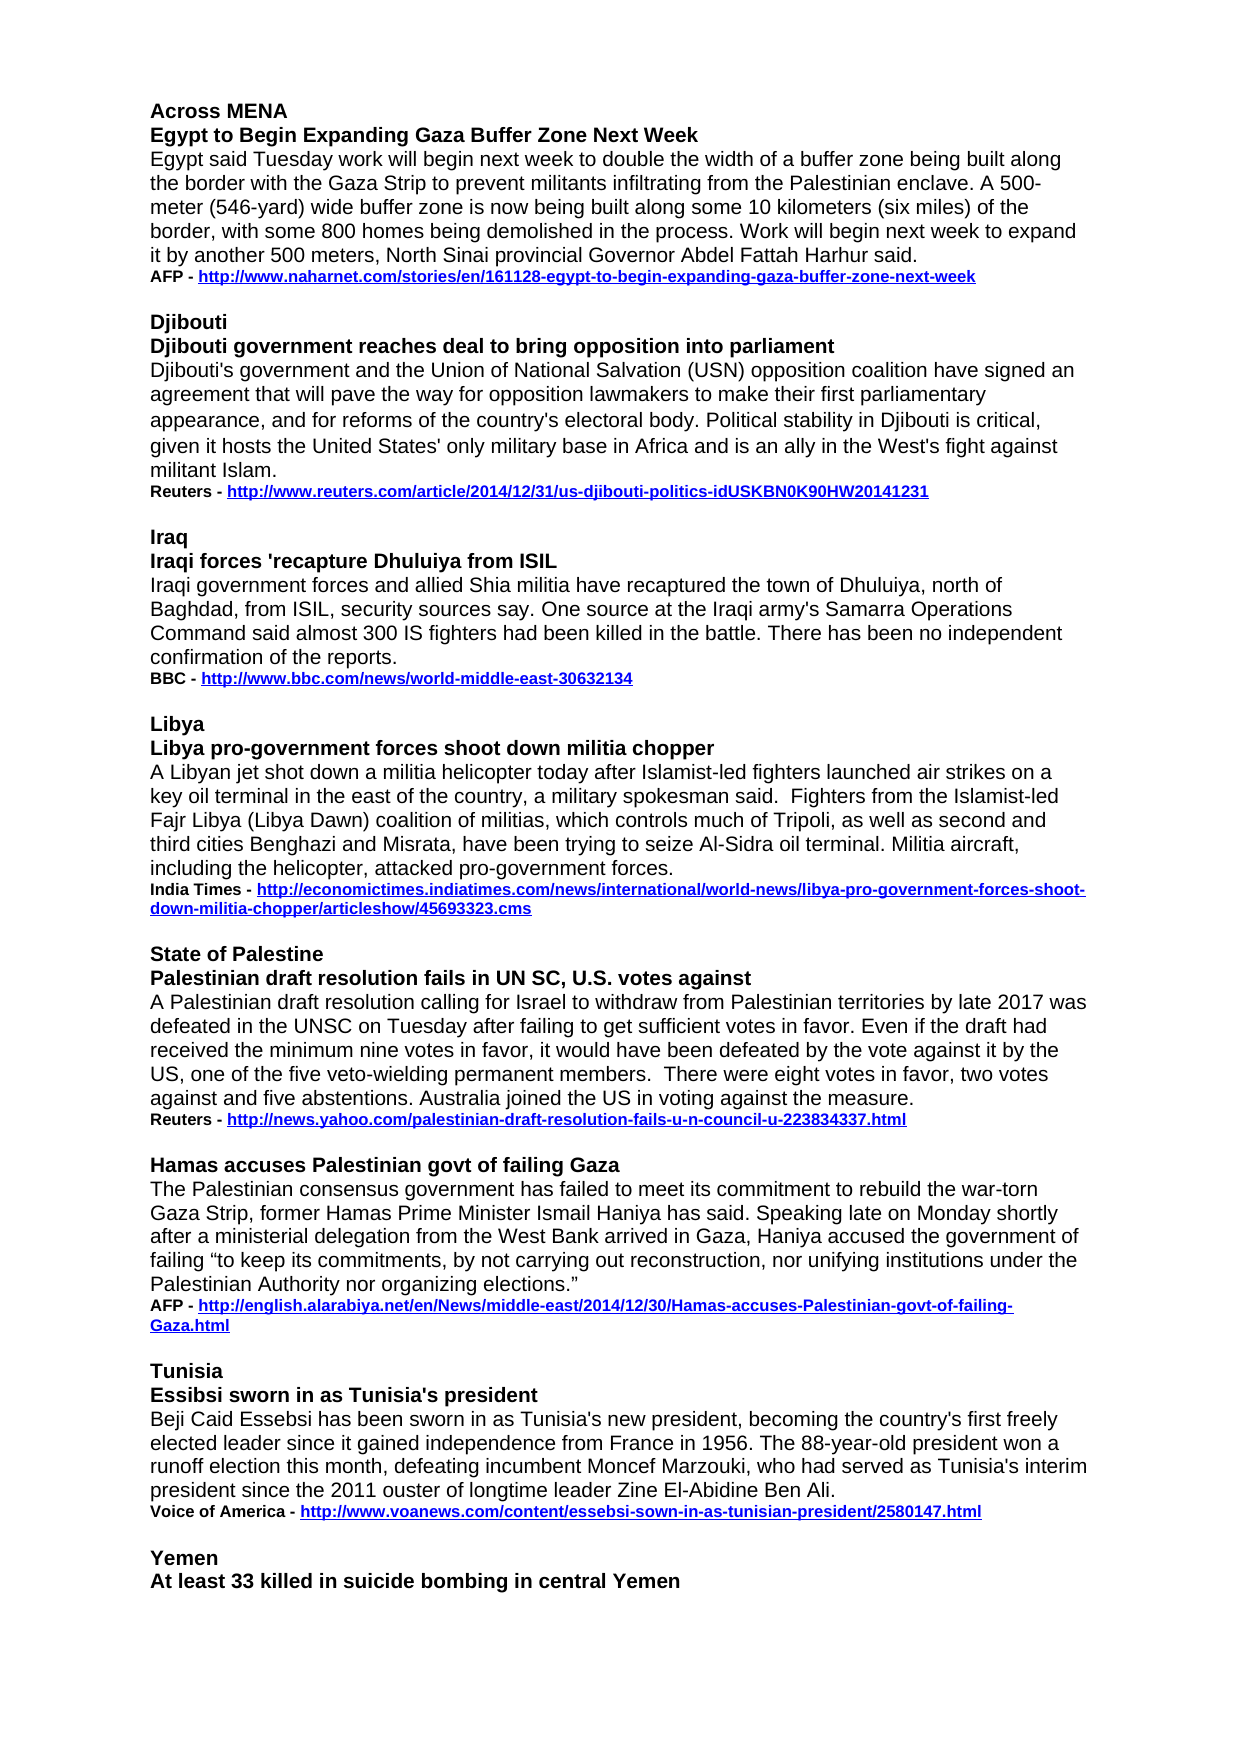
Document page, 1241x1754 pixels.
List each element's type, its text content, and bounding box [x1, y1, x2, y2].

text AFP - http://english.alarabiya.net/en/News/middle-east/2014/12/30/Hamas-accuses-Palestinian-govt-of-failing-Gaza.html [150, 1296, 1090, 1334]
text Essibsi sworn in as Tunisia's president [150, 1382, 1090, 1406]
text Iraqi forces 'recapture Dhuluiya from ISIL [150, 549, 1090, 573]
text India Times - http://economictimes.indiatimes.com/news/international/world-news/libya-pro-government-forces-shoot-down-militia-chopper/articleshow/45693323.cms [150, 879, 1090, 918]
text At least 33 killed in suicide bombing in central Yemen [150, 1569, 1090, 1593]
text Djibouti [150, 310, 1090, 334]
text Tunisia [150, 1358, 1090, 1382]
text Djibouti's government and the Union of National Salvation (USN) opposition coalition have signed an agreement that will pave the way for opposition lawmakers to make their first parliamentary appearance, and for reforms of the country's electoral body. Political stability in Djibouti is critical, given it hosts the United States' only military base in Africa and is an ally in the West's fight against militant Islam. [150, 358, 1090, 482]
text Reuters - http://www.reuters.com/article/2014/12/31/us-djibouti-politics-idUSKBN0K90HW20141231 [150, 482, 1090, 501]
text Iraqi government forces and allied Shia militia have recaptured the town of Dhuluiya, north of Baghdad, from ISIL, security sources say. One source at the Iraqi army's Samarra Operations Command said almost 300 IS fighters had been killed in the battle. There has been no independent confirmation of the reports. [150, 573, 1090, 668]
text State of Palestine [150, 942, 1090, 966]
text Iraq [150, 525, 1090, 549]
text Hamas accuses Palestinian govt of failing Gaza [150, 1152, 1090, 1176]
text Reuters - http://news.yahoo.com/palestinian-draft-resolution-fails-u-n-council-u-223834337.html [150, 1109, 1090, 1128]
text Across MENA [150, 99, 1090, 123]
text A Libyan jet shot down a militia helicopter today after Islamist-led fighters launched air strikes on a key oil terminal in the east of the country, a military spokesman said. Fighters from the Islamist-led Fajr Libya (Libya Dawn) coalition of militias, which controls much of Tripoli, as well as second and third cities Benghazi and Misrata, have been trying to seize Al-Sidra oil terminal. Militia aircraft, including the helicopter, attacked pro-government forces. [150, 759, 1090, 879]
text Voice of America - http://www.voanews.com/content/essebsi-sown-in-as-tunisian-president/2580147.html [150, 1502, 1090, 1521]
text Palestinian draft resolution fails in UN SC, U.S. votes against [150, 966, 1090, 989]
text Libya pro-government forces shoot down militia chopper [150, 736, 1090, 759]
text BBC - http://www.bbc.com/news/world-middle-east-30632134 [150, 668, 1090, 688]
text A Palestinian draft resolution calling for Israel to withdraw from Palestinian territories by late 2017 was defeated in the UNSC on Tuesday after failing to get sufficient votes in favor. Even if the draft had received the minimum nine votes in favor, it would have been defeated by the vote against it by the US, one of the five veto-wielding permanent members. There were eight votes in favor, two votes against and five abstentions. Australia joined the US in voting against the measure. [150, 989, 1090, 1109]
text Beji Caid Essebsi has been sworn in as Tunisia's new president, becoming the country's first freely elected leader since it gained independence from France in 1956. The 88-year-old president won a runoff election this month, defeating incumbent Moncef Marzouki, who had served as Tunisia's interim president since the 2011 ouster of longtime leader Zine El-Abidine Ben Ali. [150, 1406, 1090, 1502]
text AFP - http://www.naharnet.com/stories/en/161128-egypt-to-begin-expanding-gaza-buffer-zone-next-week [150, 267, 1090, 286]
text Egypt said Tuesday work will begin next week to double the width of a buffer zone being built along the border with the Gaza Strip to prevent militants infiltrating from the Palestinian enclave. A 500-meter (546-yard) wide buffer zone is now being built along some 10 kilometers (six miles) of the border, with some 800 homes being demolished in the process. Work will begin next week to expand it by another 500 meters, North Sinai provincial Governor Abdel Fattah Harhur said. [150, 147, 1090, 267]
text Libya [150, 712, 1090, 736]
text Yemen [150, 1545, 1090, 1569]
text The Palestinian consensus government has failed to meet its commitment to rebuild the war-torn Gaza Strip, former Hamas Prime Minister Ismail Haniya has said. Speaking late on Monday shortly after a ministerial delegation from the West Bank arrived in Gaza, Haniya accused the government of failing “to keep its commitments, by not carrying out reconstruction, nor unifying institutions under the Palestinian Authority nor organizing elections.” [150, 1176, 1090, 1296]
text Egypt to Begin Expanding Gaza Buffer Zone Next Week [150, 123, 1090, 147]
text Djibouti government reaches deal to bring opposition into parliament [150, 334, 1090, 358]
